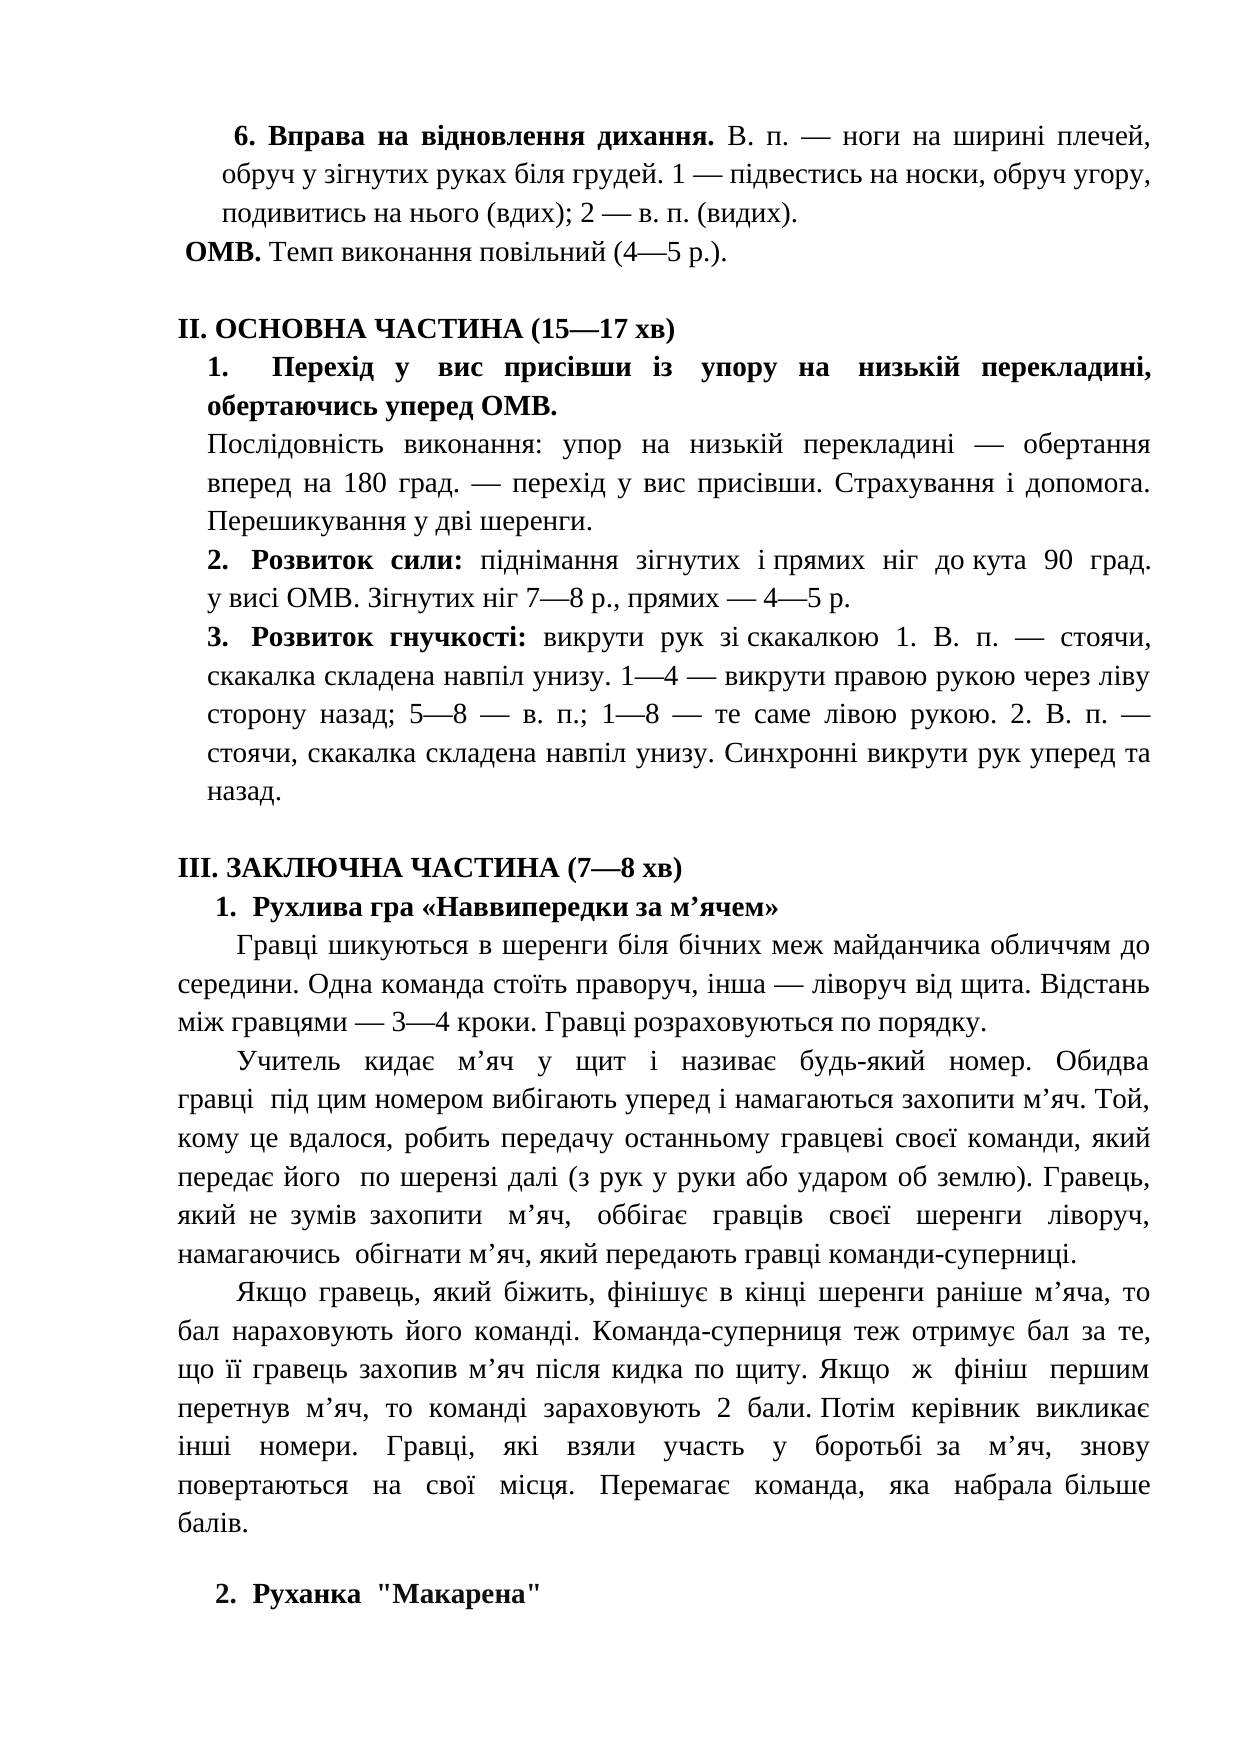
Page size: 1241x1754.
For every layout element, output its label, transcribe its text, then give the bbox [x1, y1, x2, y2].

list Розвиток сили: піднімання зігнутих і прямих ніг до кута 90 град. у висі ОМВ. Зігнутих ніг 7—8 р., прямих — 4—5 р. [207, 542, 1152, 614]
text Учитель кидає м’яч у щит і називає будь-який номер. Обидва гравці під цим номером вибігають уперед і намагаються захопити м’яч. Той, кому це вдалося, робить передачу останньому гравцеві своєї команди, який передає його по шерензі далі (з рук у руки або ударом об землю). Гравець, який не зумів захопити м’яч, оббігає гравців своєї шеренги ліворуч, намагаючись обігнати м’яч, який передають гравці команди-суперниці. [177, 1043, 1152, 1269]
text 6. Вправа на відновлення дихання. В. п. — ноги на ширині плечей, обруч у зігнутих руках біля грудей. 1 — підвестись на носки, обруч угору, подивитись на нього (вдих); 2 — в. п. (видих). [222, 118, 1152, 229]
list Рухлива гра «Наввипередки за м’ячем» [215, 889, 1152, 922]
text Гравці шикуються в шеренги біля бічних меж майданчика обличчям до середини. Одна команда стоїть праворуч, інша — ліворуч від щита. Відстань між гравцями — 3—4 кроки. Гравці розраховуються по порядку. [177, 927, 1152, 1038]
text ІІ. ОСНОВНА ЧАСТИНА (15—17 хв) [177, 311, 1152, 344]
text ІІІ. ЗАКЛЮЧНА ЧАСТИНА (7—8 хв) [177, 850, 1152, 884]
list Послідовність виконання: упор на низькій перекладині — обертання вперед на 180 град. — перехід у вис присівши. Страхування і допомога. Перешикування у дві шеренги. [207, 426, 1152, 537]
text ОМВ. Темп виконання повільний (4—5 р.). [177, 234, 1152, 267]
list Перехід у вис присівши із упору на низькій перекладині, обертаючись уперед ОМВ. [207, 349, 1152, 421]
subtitle Руханка "Макарена" [215, 1576, 1152, 1610]
list Розвиток гнучкості: викрути рук зі скакалкою 1. В. п. — стоячи, скакалка складена навпіл унизу. 1—4 — викрути правою рукою через ліву сторону назад; 5—8 — в. п.; 1—8 — те саме лівою рукою. 2. В. п. — стоячи, скакалка складена навпіл унизу. Синхронні викрути рук уперед та назад. [207, 619, 1152, 807]
text Якщо гравець, який біжить, фінішує в кінці шеренги раніше м’яча, то бал нараховують його команді. Команда-суперниця теж отримує бал за те, що її гравець захопив м’яч після кидка по щиту. Якщо ж фініш першим перетнув м’яч, то команді зараховують 2 бали. Потім керівник викликає інші номери. Гравці, які взяли участь у боротьбі за м’яч, знову повертаються на свої місця. Перемагає команда, яка набрала більше балів. [177, 1274, 1152, 1539]
